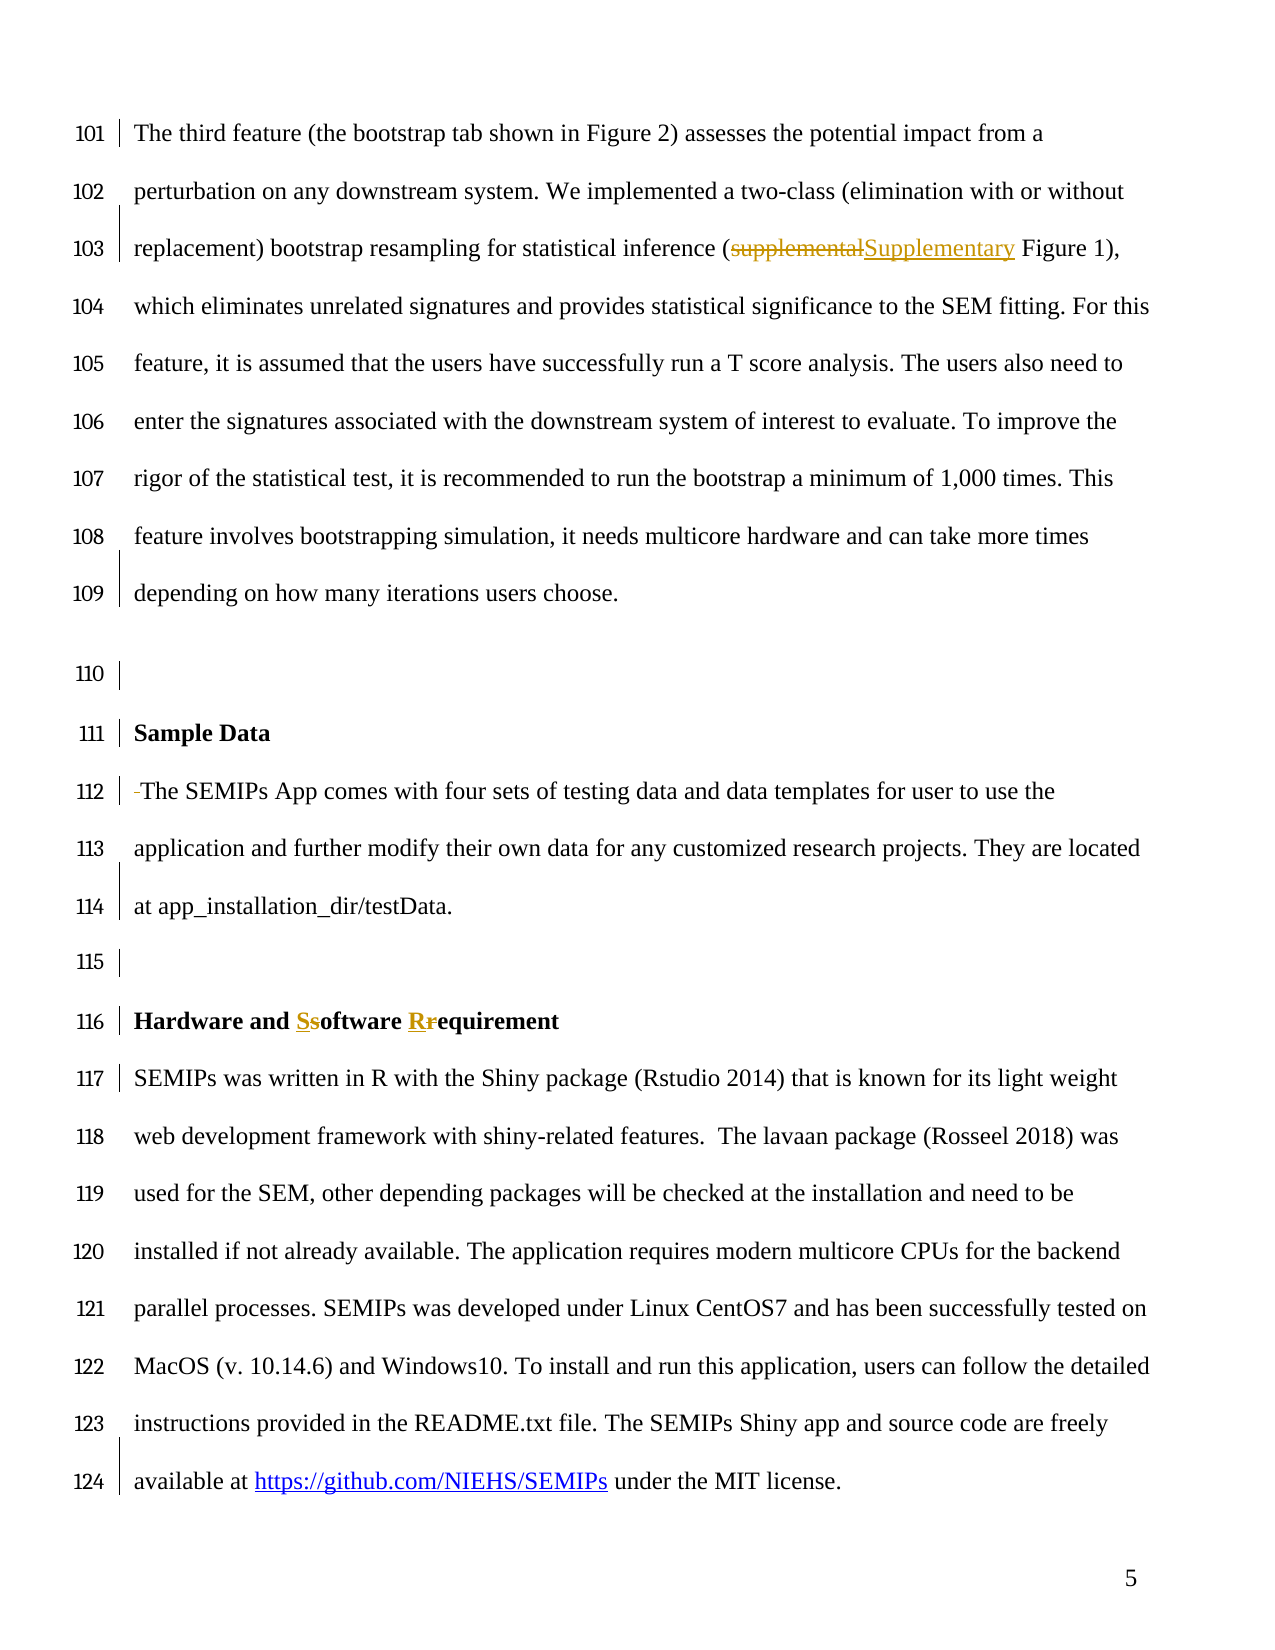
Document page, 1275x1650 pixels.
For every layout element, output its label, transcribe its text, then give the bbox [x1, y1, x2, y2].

text Hardware and oftware equirement [133, 1006, 1152, 1035]
text Sample Data [133, 718, 1152, 747]
text SEMIPs was written in R with the Shiny package (Rstudio 2014) that is known for its light weight web development framework with shiny-related features. The lavaan package (Rosseel 2018) was used for the SEM, other depending packages will be checked at the installation and need to be installed if not already available. The application requires modern multicore CPUs for the backend parallel processes. SEMIPs was developed under Linux CentOS7 and has been successfully tested on MacOS (v. 10.14.6) and Windows10. To install and run this application, users can follow the detailed instructions provided in the README.txt file. The SEMIPs Shiny app and source code are freely available at https://github.com/NIEHS/SEMIPs under the MIT license. [133, 1063, 1152, 1495]
text The SEMIPs App comes with four sets of testing data and data templates for user to use the application and further modify their own data for any customized research projects. They are located at app_installation_dir/testData. [133, 776, 1152, 920]
text The third feature (the bootstrap tab shown in Figure 2) assesses the potential impact from a perturbation on any downstream system. We implemented a two-class (elimination with or without replacement) bootstrap resampling for statistical inference ( Figure 1), which eliminates unrelated signatures and provides statistical significance to the SEM fitting. For this feature, it is assumed that the users have successfully run a T score analysis. The users also need to enter the signatures associated with the downstream system of interest to evaluate. To improve the rigor of the statistical test, it is recommended to run the bootstrap a minimum of 1,000 times. This feature involves bootstrapping simulation, it needs multicore hardware and can take more times depending on how many iterations users choose. [133, 118, 1152, 607]
